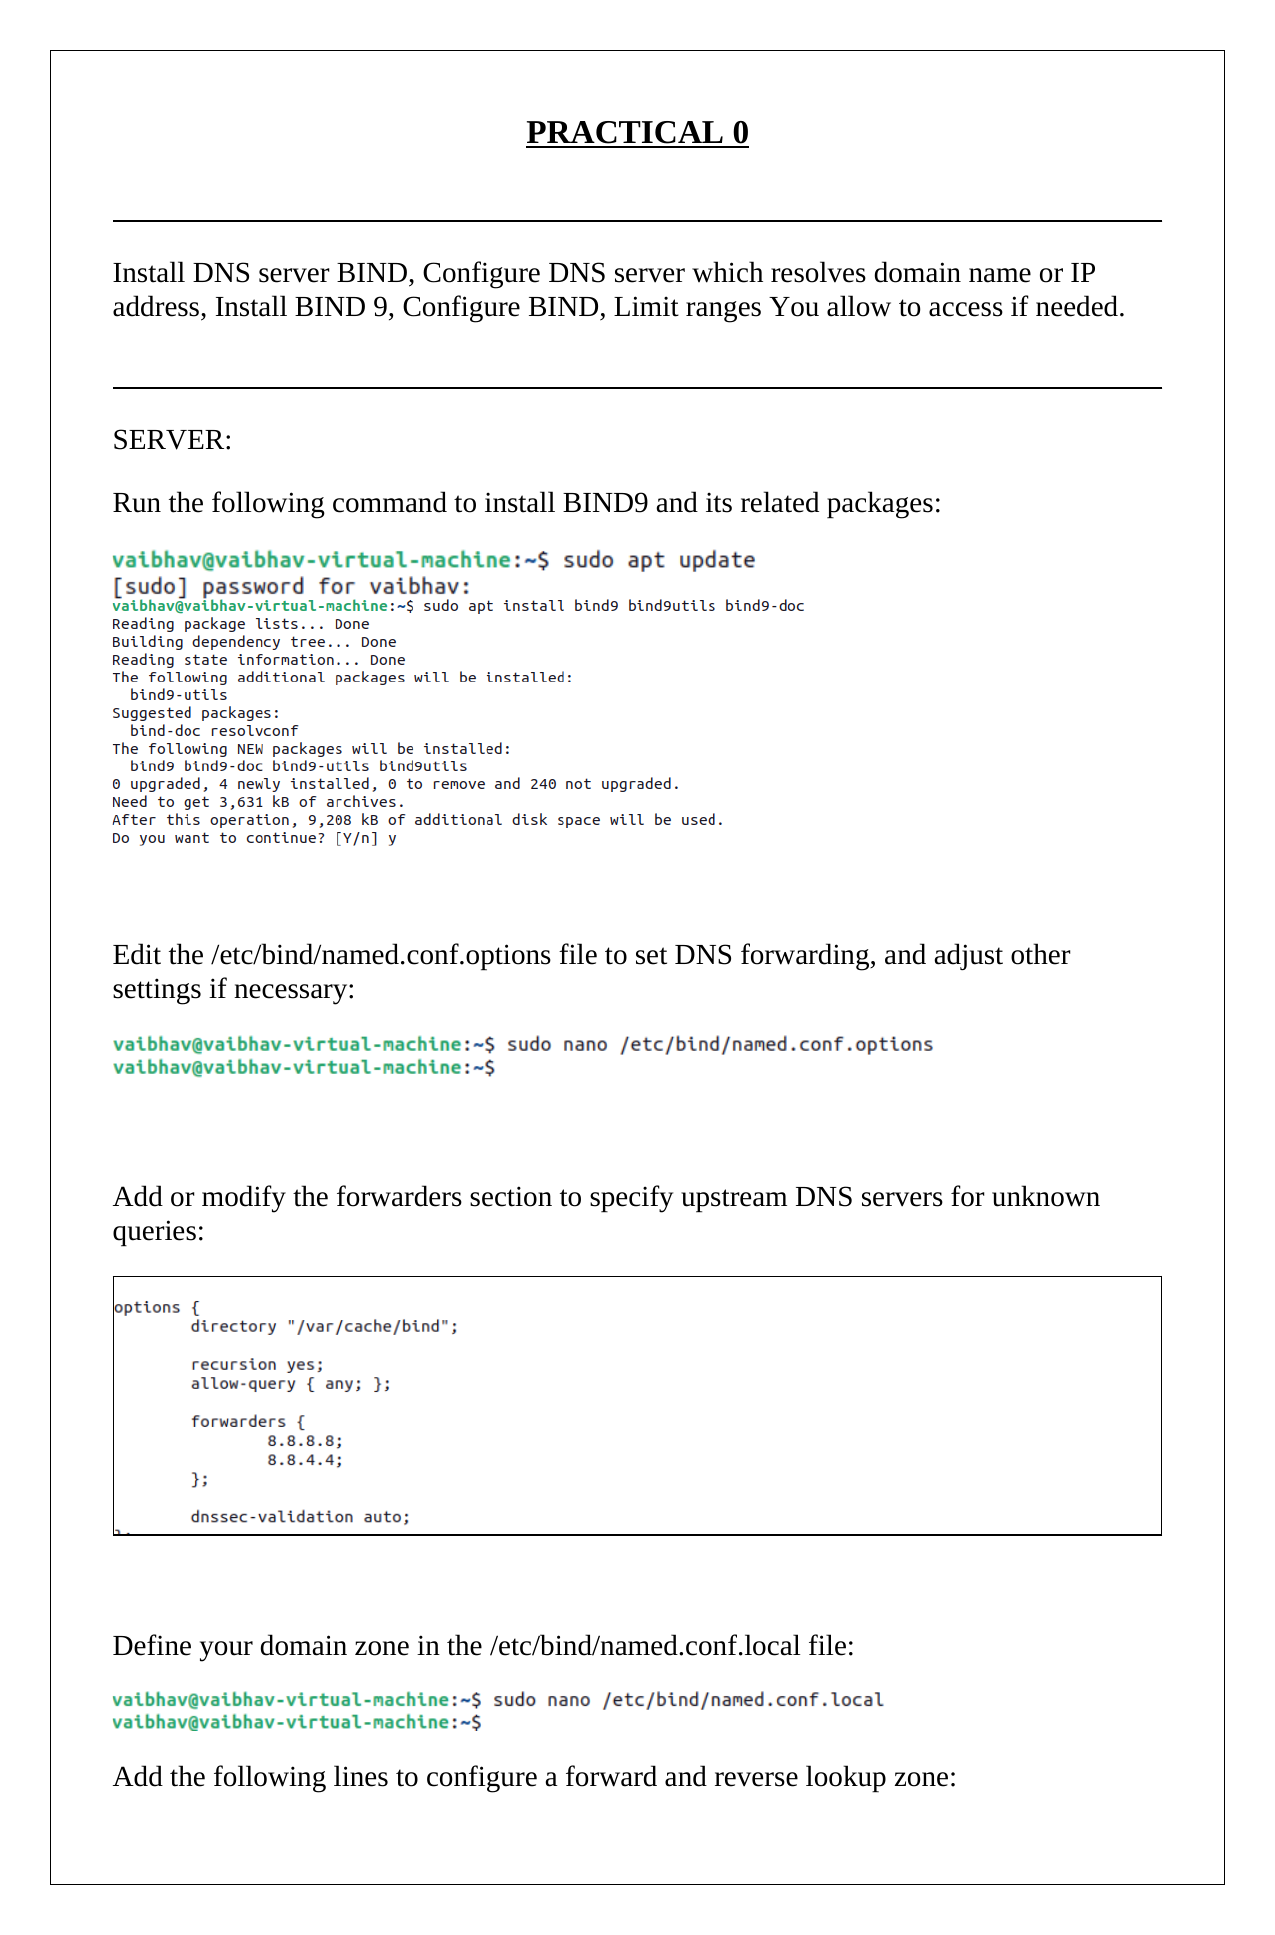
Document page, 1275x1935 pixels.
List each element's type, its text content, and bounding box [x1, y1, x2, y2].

text Run the following command to install BIND9 and its related packages: [112, 485, 1162, 519]
text Define your domain zone in the /etc/bind/named.conf.local file: [112, 1628, 1162, 1661]
picture [112, 547, 1163, 846]
text Install DNS server BIND, Configure DNS server which resolves domain name or IP address, Install BIND 9, Configure BIND, Limit ranges You allow to access if needed. [112, 256, 1162, 323]
text Add the following lines to configure a forward and reverse lookup zone: [112, 1759, 1162, 1793]
picture [112, 1690, 1163, 1731]
picture [112, 1033, 1163, 1088]
text SERVER: [112, 422, 1162, 456]
text PRACTICAL 0 [112, 112, 1162, 151]
text Add or modify the forwarders section to specify upstream DNS servers for unknown queries: [112, 1179, 1162, 1246]
text Edit the /etc/bind/named.conf.options file to set DNS forwarding, and adjust other settings if necessary: [112, 938, 1162, 1005]
picture [114, 1277, 1161, 1534]
